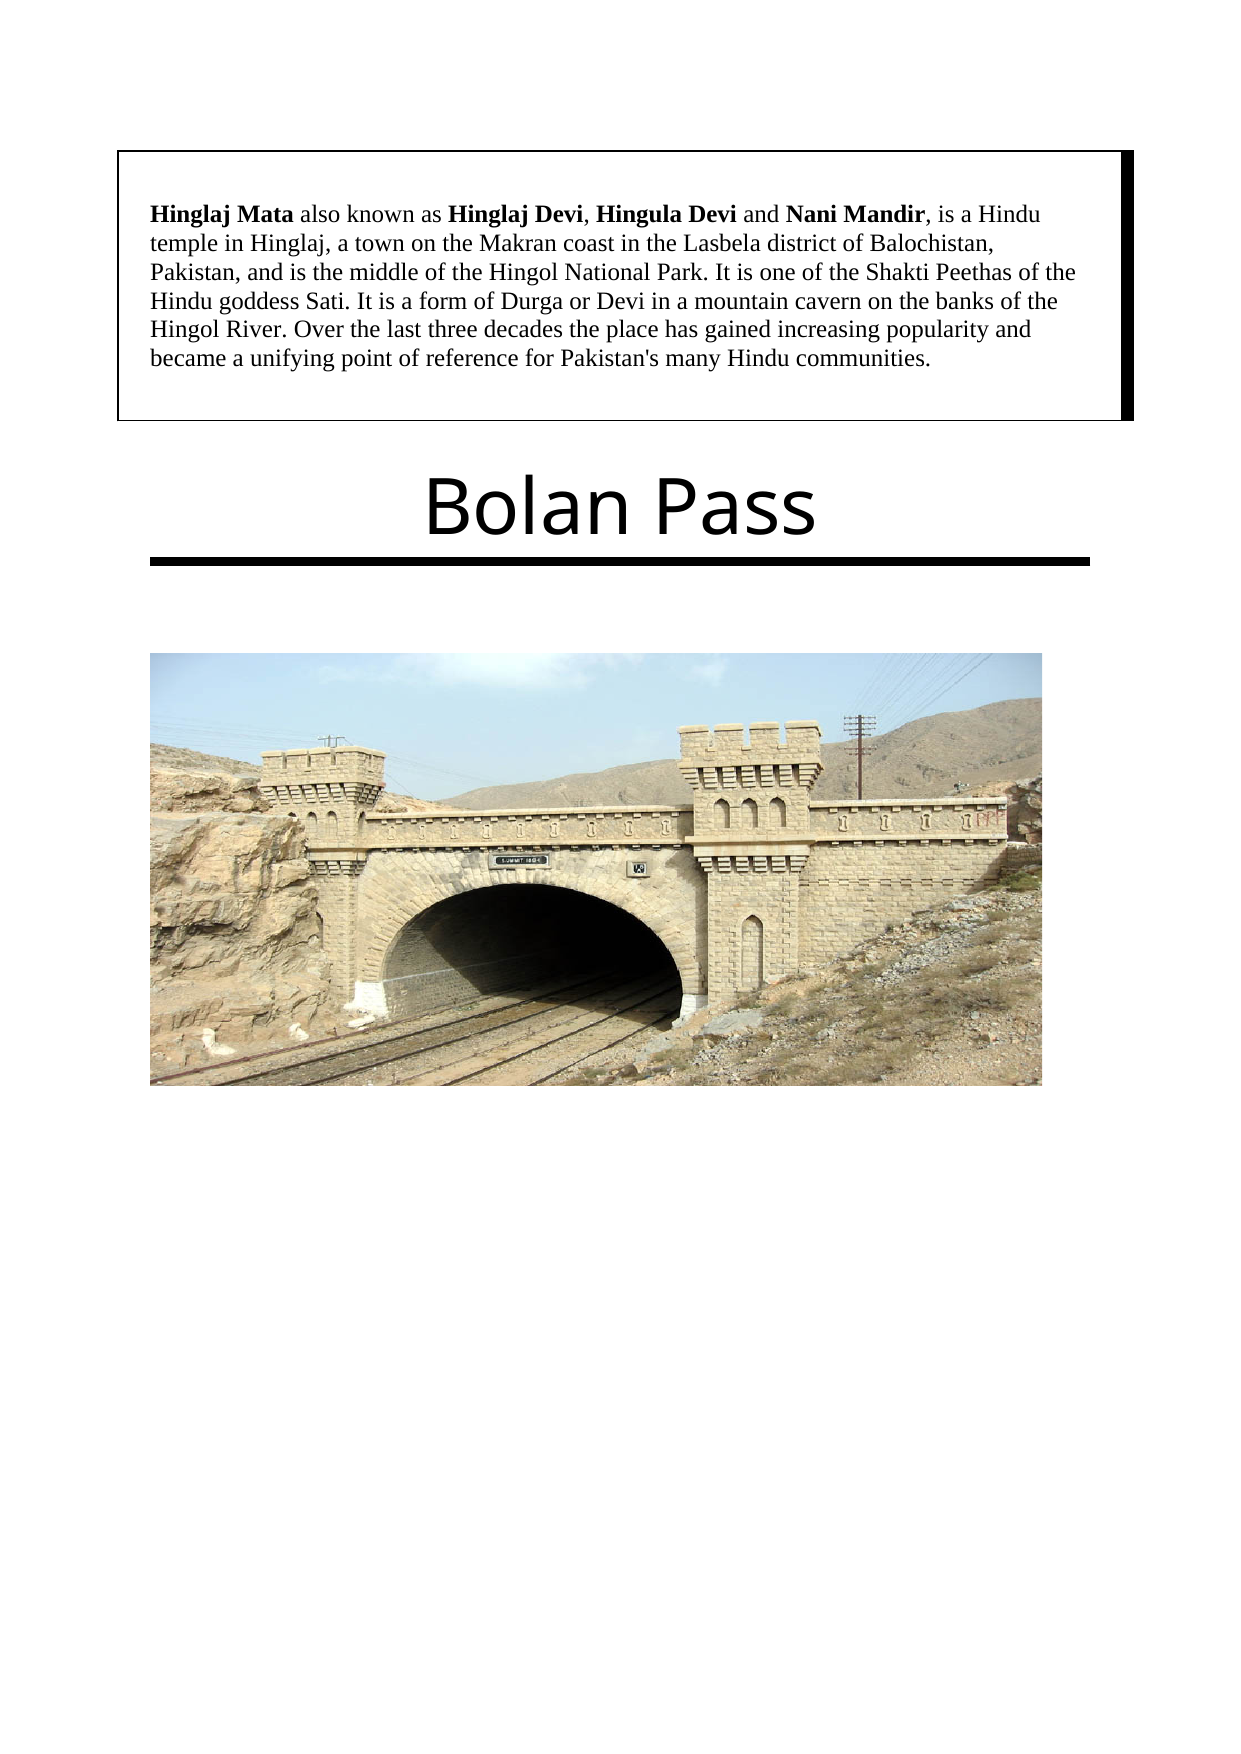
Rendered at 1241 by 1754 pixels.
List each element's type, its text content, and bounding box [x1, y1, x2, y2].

text Hinglaj Mata also known as Hinglaj Devi, Hingula Devi and Nani Mandir, is a Hindu temple in Hinglaj, a town on the Makran coast in the Lasbela district of Balochistan, Pakistan, and is the middle of the Hingol National Park. It is one of the Shakti Peethas of the Hindu goddess Sati. It is a form of Durga or Devi in a mountain cavern on the banks of the Hingol River. Over the last three decades the place has gained increasing popularity and became a unifying point of reference for Pakistan's many Hindu communities. [119, 152, 1121, 420]
text Bolan Pass [150, 451, 1090, 557]
picture [150, 653, 1043, 1086]
